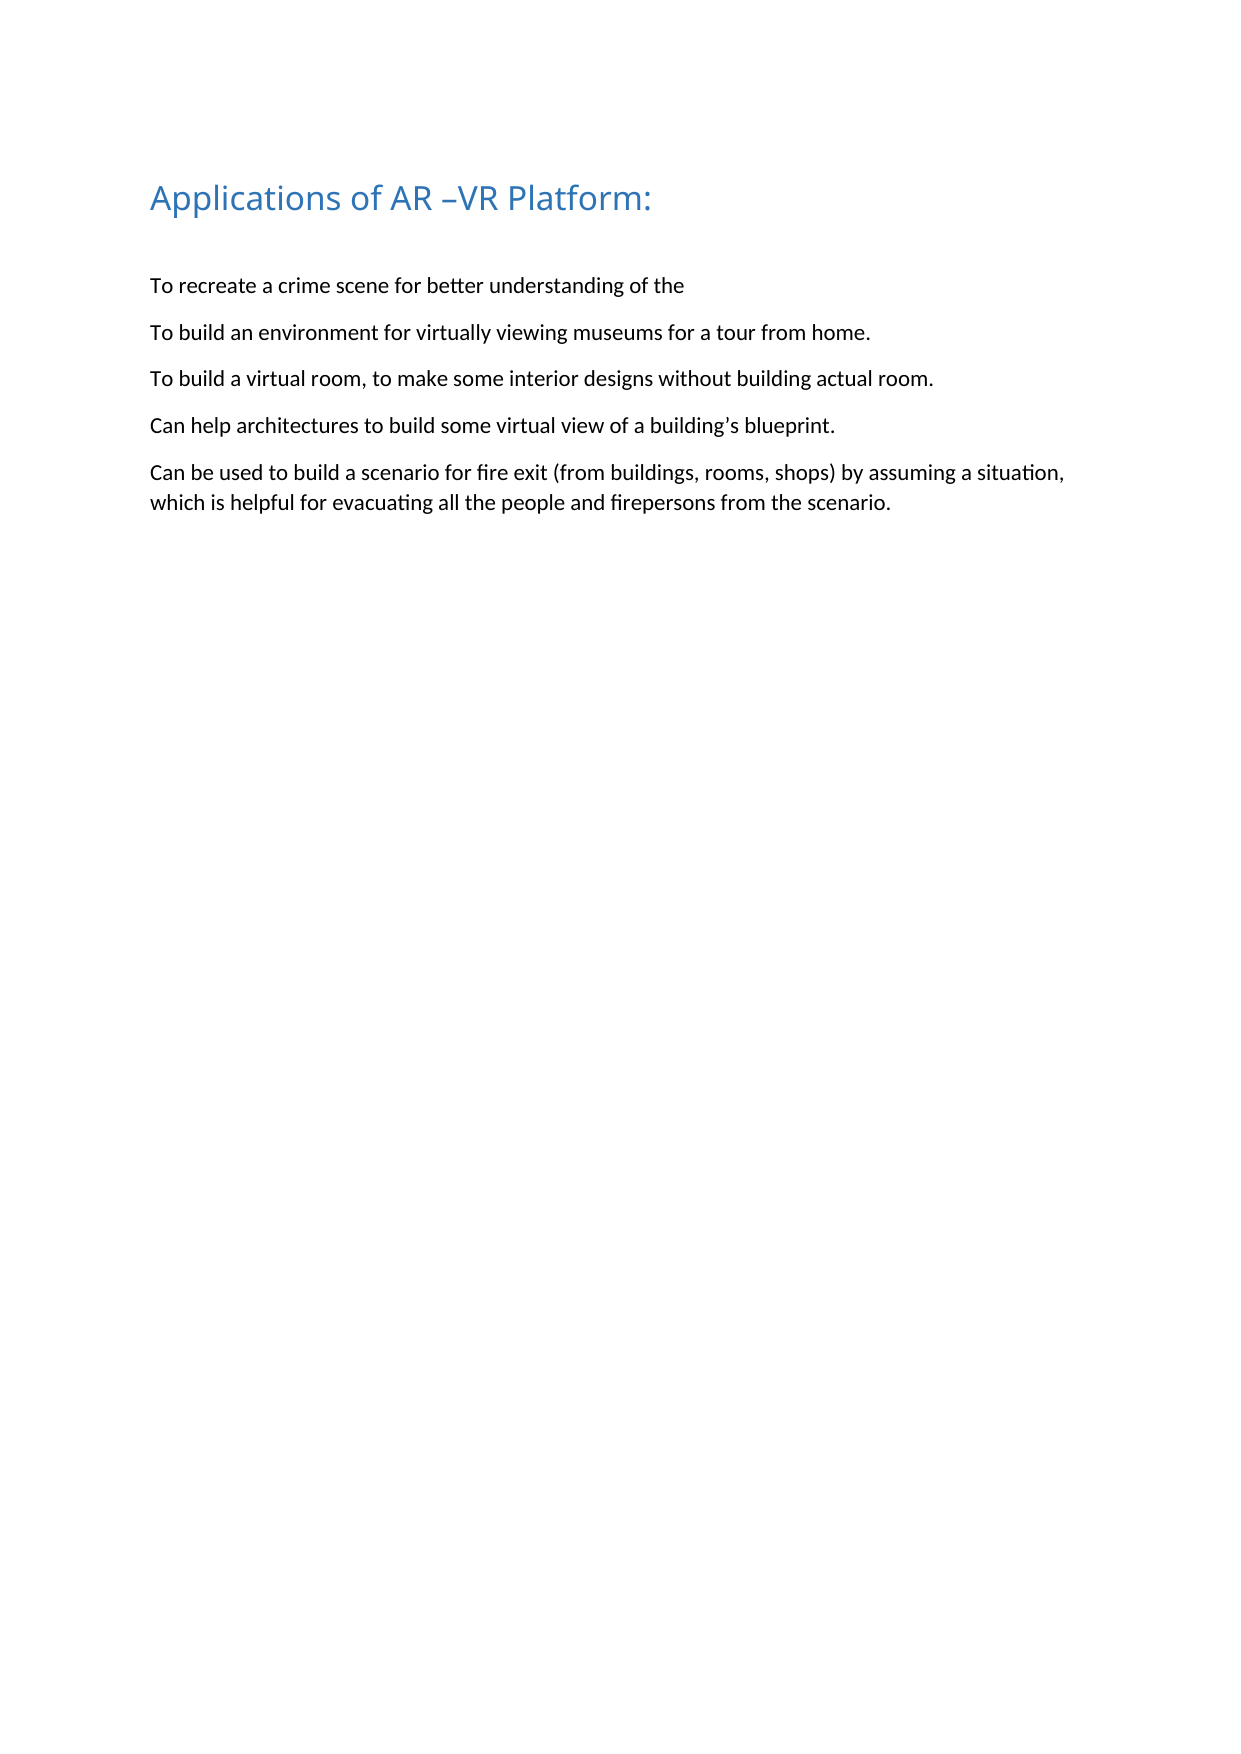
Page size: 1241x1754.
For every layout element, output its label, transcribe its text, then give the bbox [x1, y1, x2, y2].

text To build an environment for virtually viewing museums for a tour from home. [150, 318, 1090, 346]
text To build a virtual room, to make some interior designs without building actual room. [150, 364, 1090, 393]
text Can help architectures to build some virtual view of a building’s blueprint. [150, 411, 1090, 439]
text To recreate a crime scene for better understanding of the [150, 271, 1090, 299]
text Can be used to build a scenario for fire exit (from buildings, rooms, shops) by assuming a situation, which is helpful for evacuating all the people and firepersons from the scenario. [150, 458, 1090, 517]
subtitle Applications of AR –VR Platform: [150, 175, 1090, 220]
